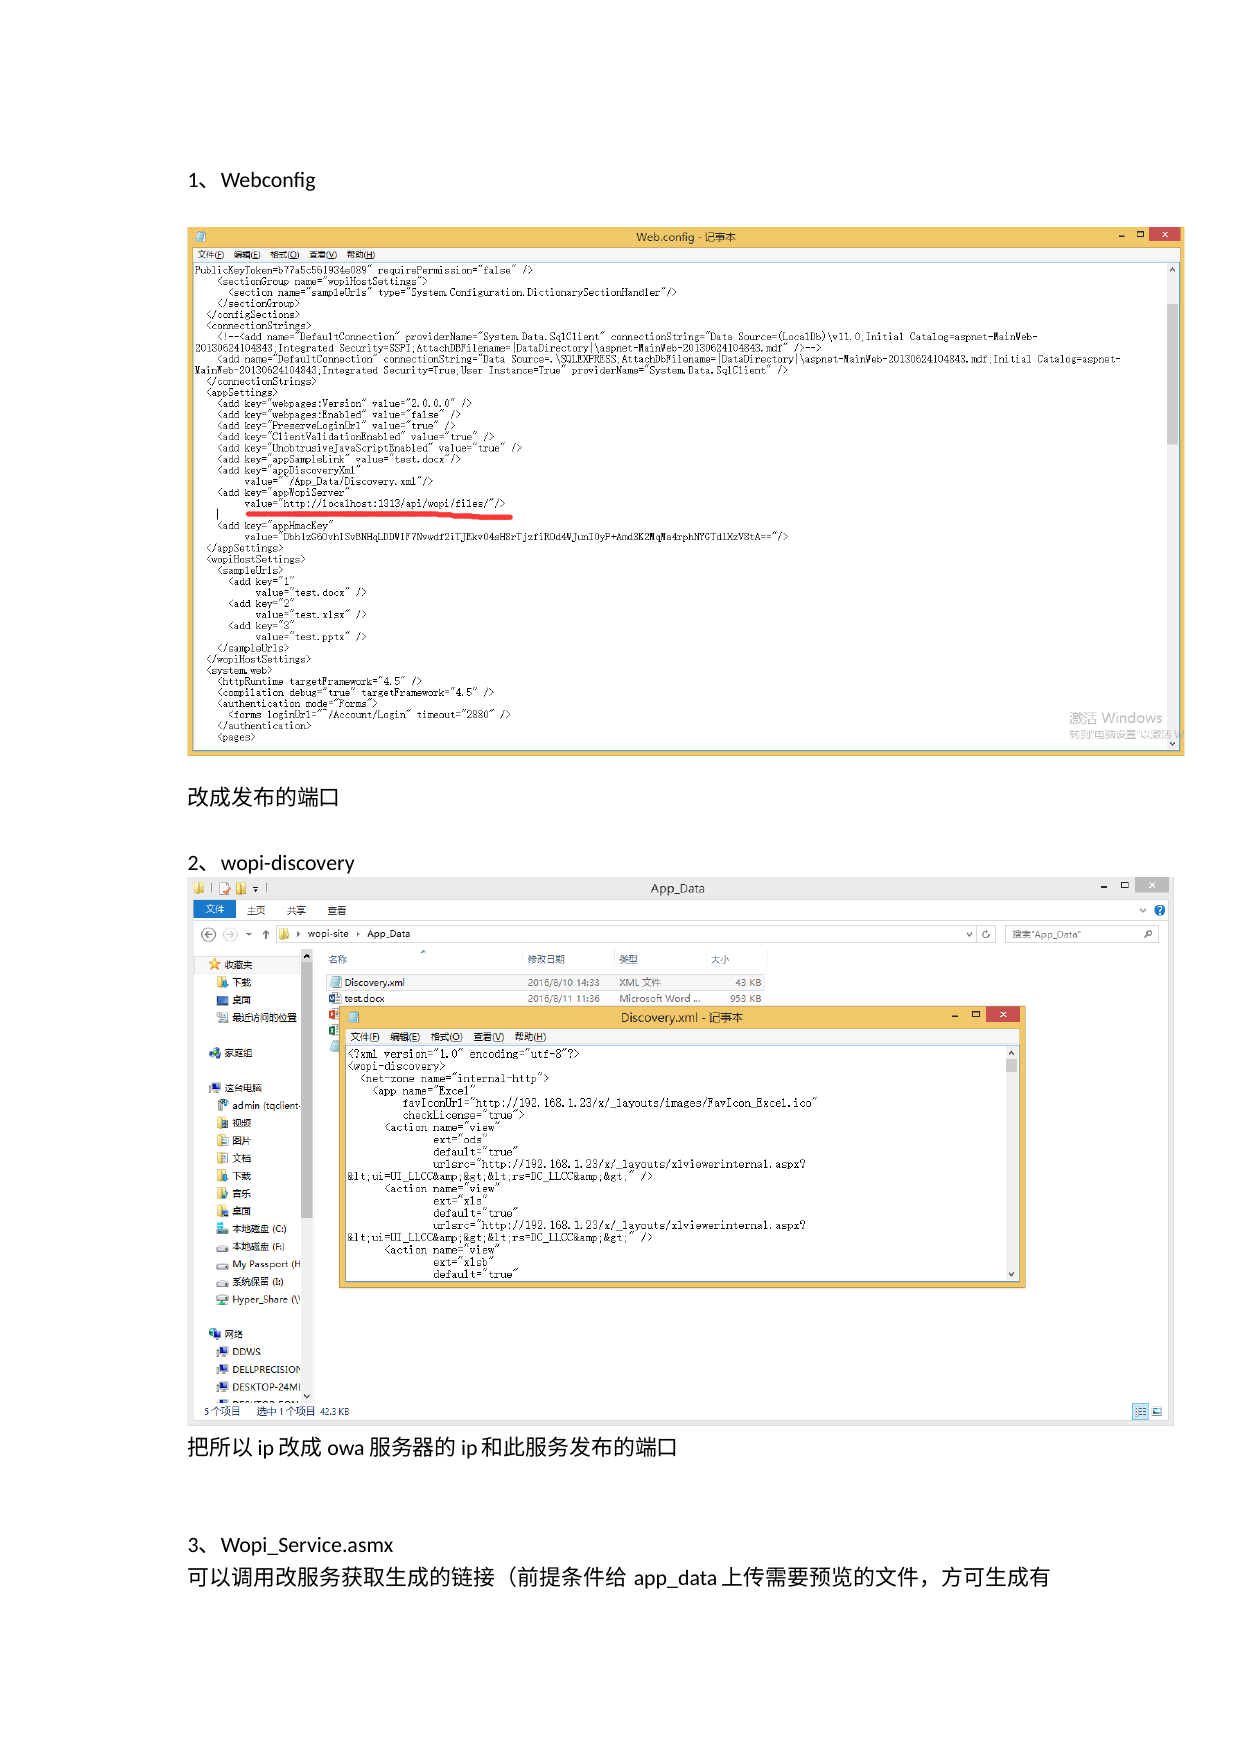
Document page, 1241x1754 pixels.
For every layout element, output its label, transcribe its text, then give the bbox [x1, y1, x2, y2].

text 把所以ip改成 owa服务器的ip和此服务发布的端口 [187, 1429, 1053, 1462]
text 2、wopi-discovery [187, 844, 1053, 877]
text 改成发布的端口 [187, 779, 1053, 812]
text 3、Wopi_Service.asmx [187, 1527, 1053, 1559]
picture [187, 227, 1185, 756]
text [187, 1559, 1053, 1592]
picture [187, 877, 1174, 1426]
text 1、Webconfig [187, 162, 1053, 194]
